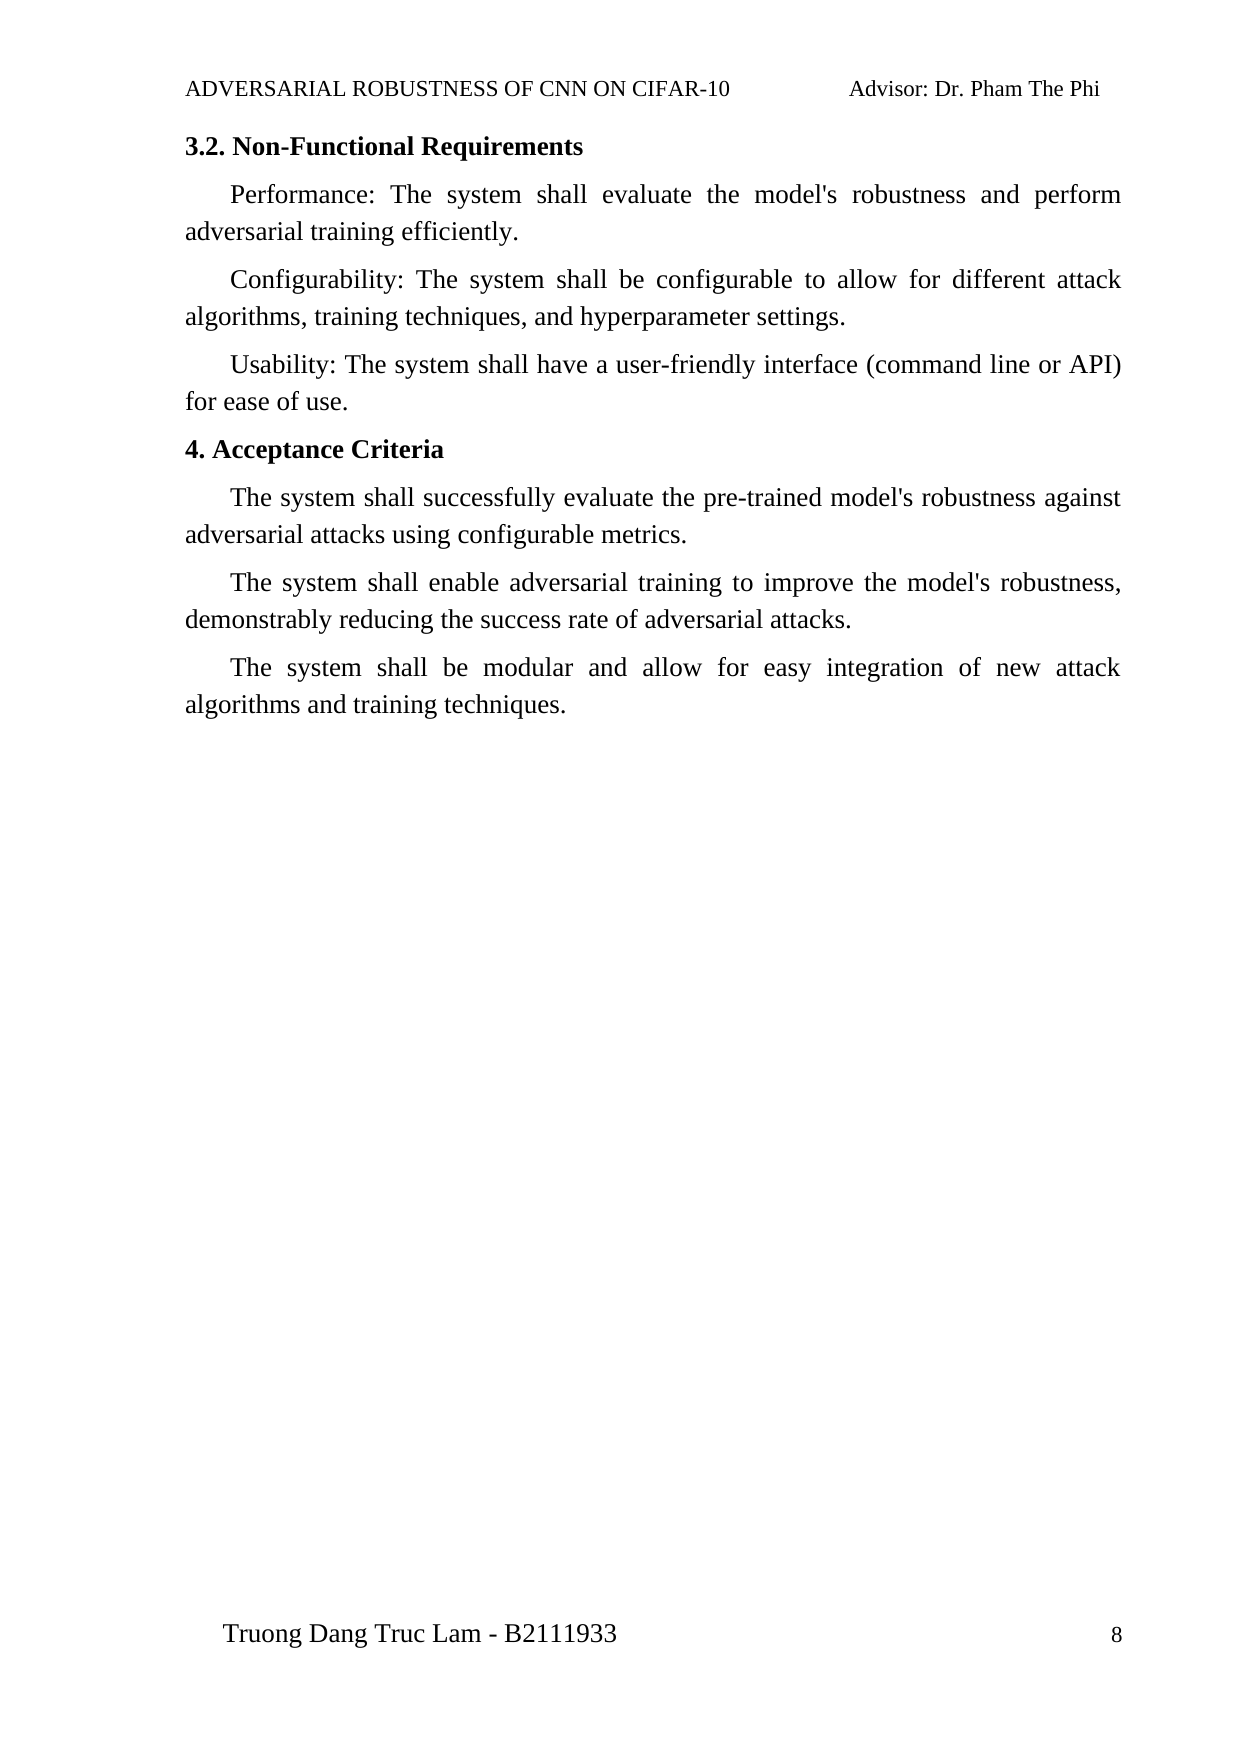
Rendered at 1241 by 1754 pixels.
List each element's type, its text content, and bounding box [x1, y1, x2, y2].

subtitle 4. Acceptance Criteria [185, 433, 1122, 464]
text The system shall be modular and allow for easy integration of new attack algorithms and training techniques. [185, 651, 1122, 719]
text The system shall enable adversarial training to improve the model's robustness, demonstrably reducing the success rate of adversarial attacks. [185, 566, 1122, 634]
subtitle 3.2. Non-Functional Requirements [185, 130, 1122, 161]
text The system shall successfully evaluate the pre-trained model's robustness against adversarial attacks using configurable metrics. [185, 481, 1122, 549]
text Configurability: The system shall be configurable to allow for different attack algorithms, training techniques, and hyperparameter settings. [185, 263, 1122, 331]
text Performance: The system shall evaluate the model's robustness and perform adversarial training efficiently. [185, 178, 1122, 246]
text Usability: The system shall have a user-friendly interface (command line or API) for ease of use. [185, 348, 1122, 416]
